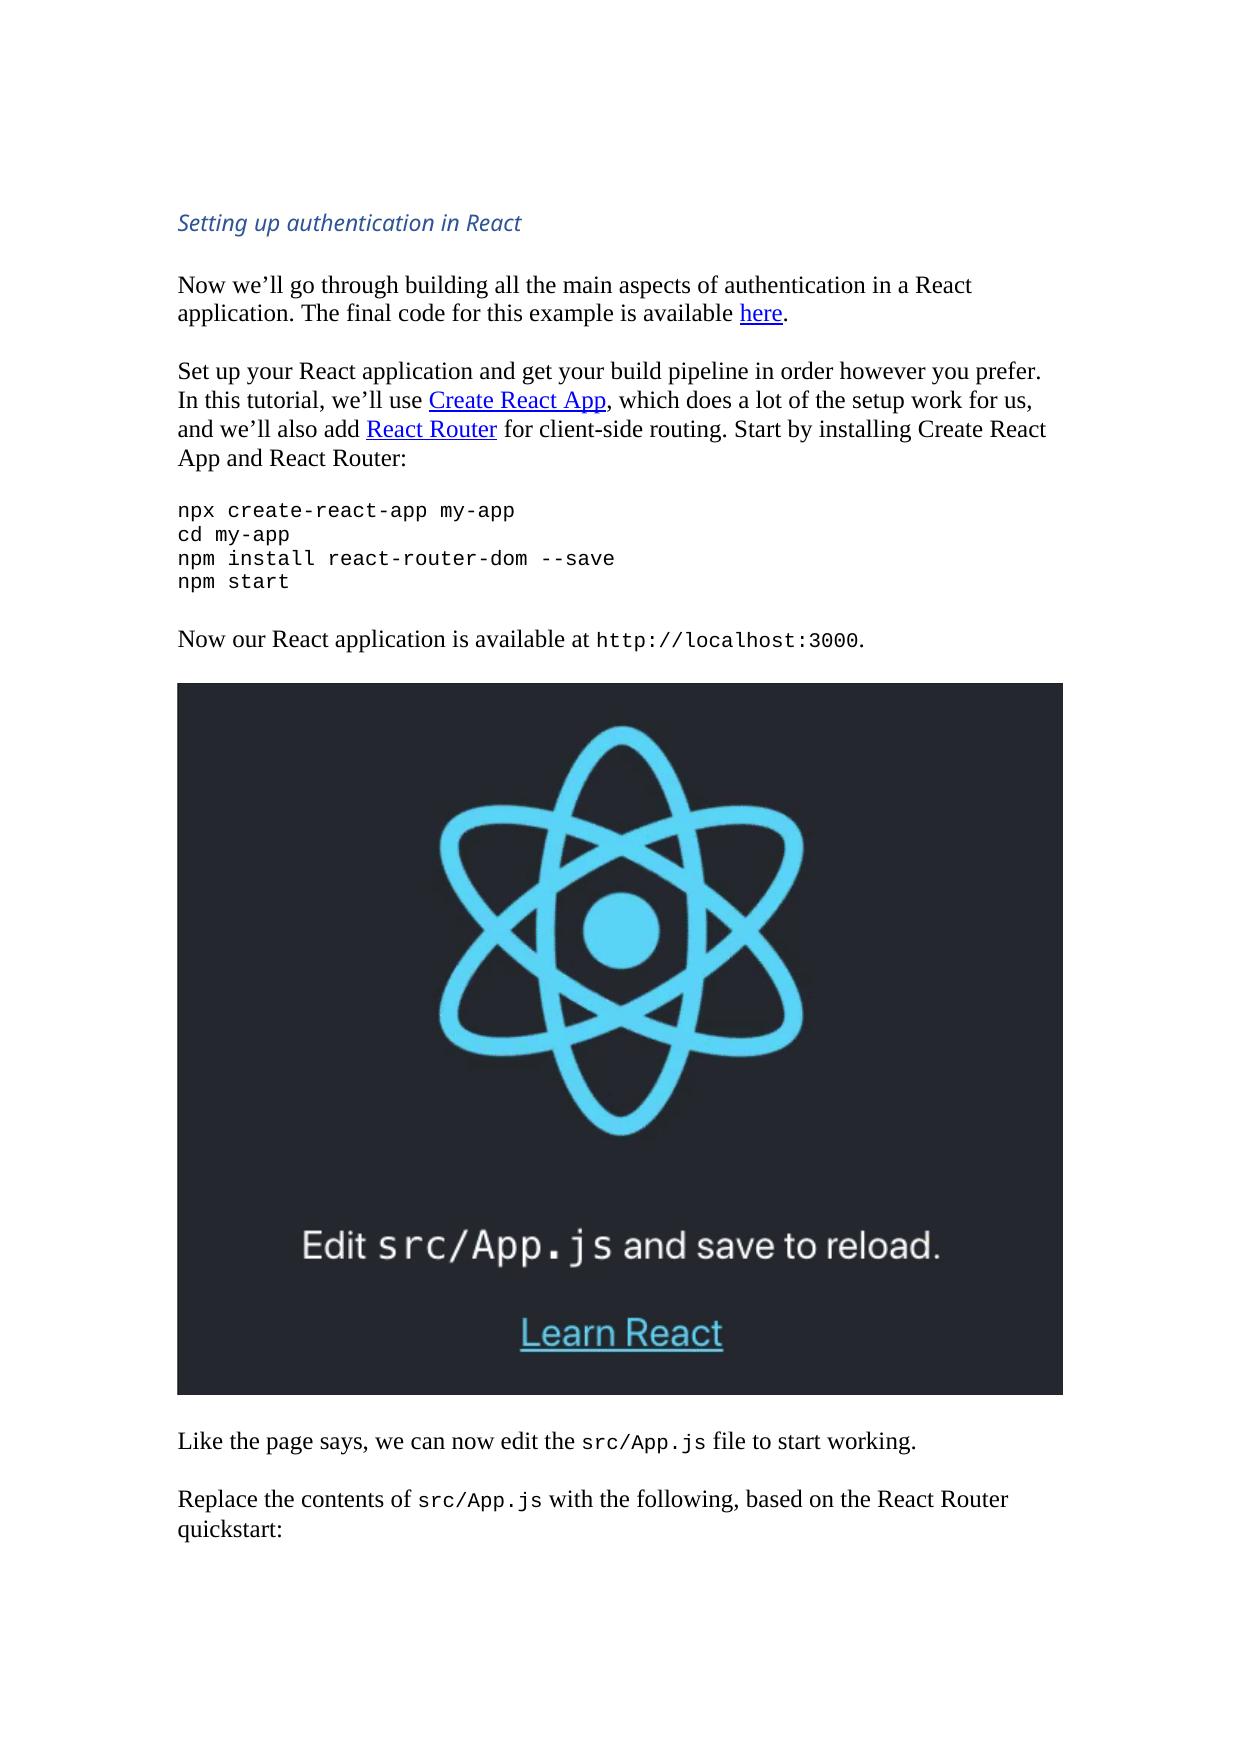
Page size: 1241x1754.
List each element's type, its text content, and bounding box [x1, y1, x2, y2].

text npm start [177, 571, 1063, 595]
text npm install react-router-dom --save [177, 548, 1063, 571]
text Replace the contents of src/App.js with the following, based on the React Router quickstart: [177, 1484, 1063, 1543]
text Now our React application is available at http://localhost:3000. [177, 624, 1063, 654]
text Like the page says, we can now edit the src/App.js file to start working. [177, 1426, 1063, 1455]
text Set up your React application and get your build pipeline in order however you prefer. In this tutorial, we’ll use Create React App, which does a lot of the setup work for us, and we’ll also add React Router for client-side routing. Start by installing Create React App and React Router: [177, 356, 1063, 471]
picture [177, 683, 1063, 1395]
text Now we’ll go through building all the main aspects of authentication in a React application. The final code for this example is available here. [177, 270, 1063, 327]
text npx create-react-app my-app [177, 501, 1063, 524]
subtitle Setting up authentication in React [177, 207, 1063, 238]
text cd my-app [177, 524, 1063, 548]
